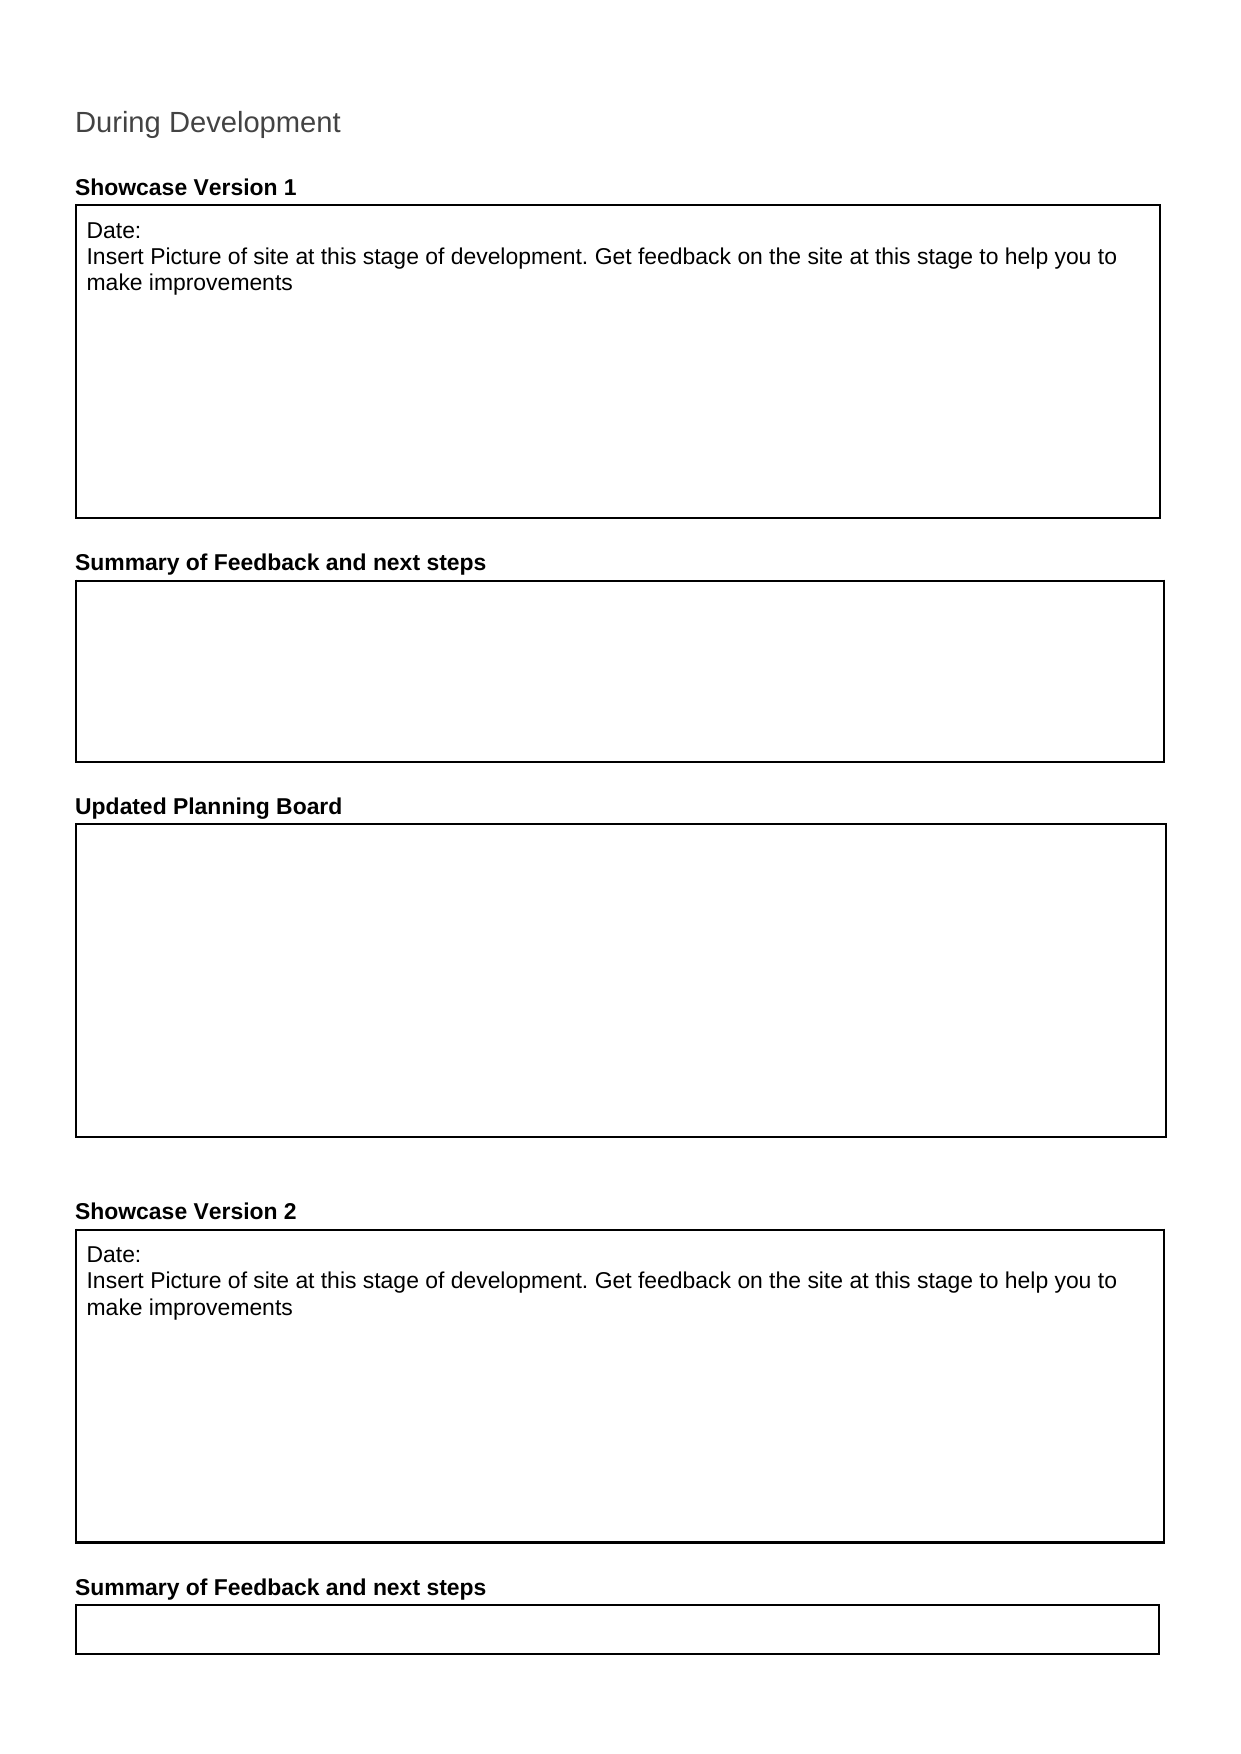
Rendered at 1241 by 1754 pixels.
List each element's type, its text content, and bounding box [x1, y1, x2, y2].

table_header [77, 1606, 1158, 1653]
table_header [77, 582, 1163, 761]
text Summary of Feedback and next steps [75, 549, 1165, 576]
table_header [77, 825, 1165, 1136]
text Summary of Feedback and next steps [75, 1574, 1165, 1600]
text During Development [75, 105, 1165, 139]
table_header Date: Insert Picture of site at this stage of development. Get feedback on the site at this stage to help you to make improvements [77, 1231, 1163, 1541]
text Showcase Version 2 [75, 1198, 1165, 1225]
text Updated Planning Board [75, 793, 1165, 819]
table_header Date: Insert Picture of site at this stage of development. Get feedback on the site at this stage to help you to make improvements [77, 206, 1159, 517]
text Showcase Version 1 [75, 174, 1165, 200]
